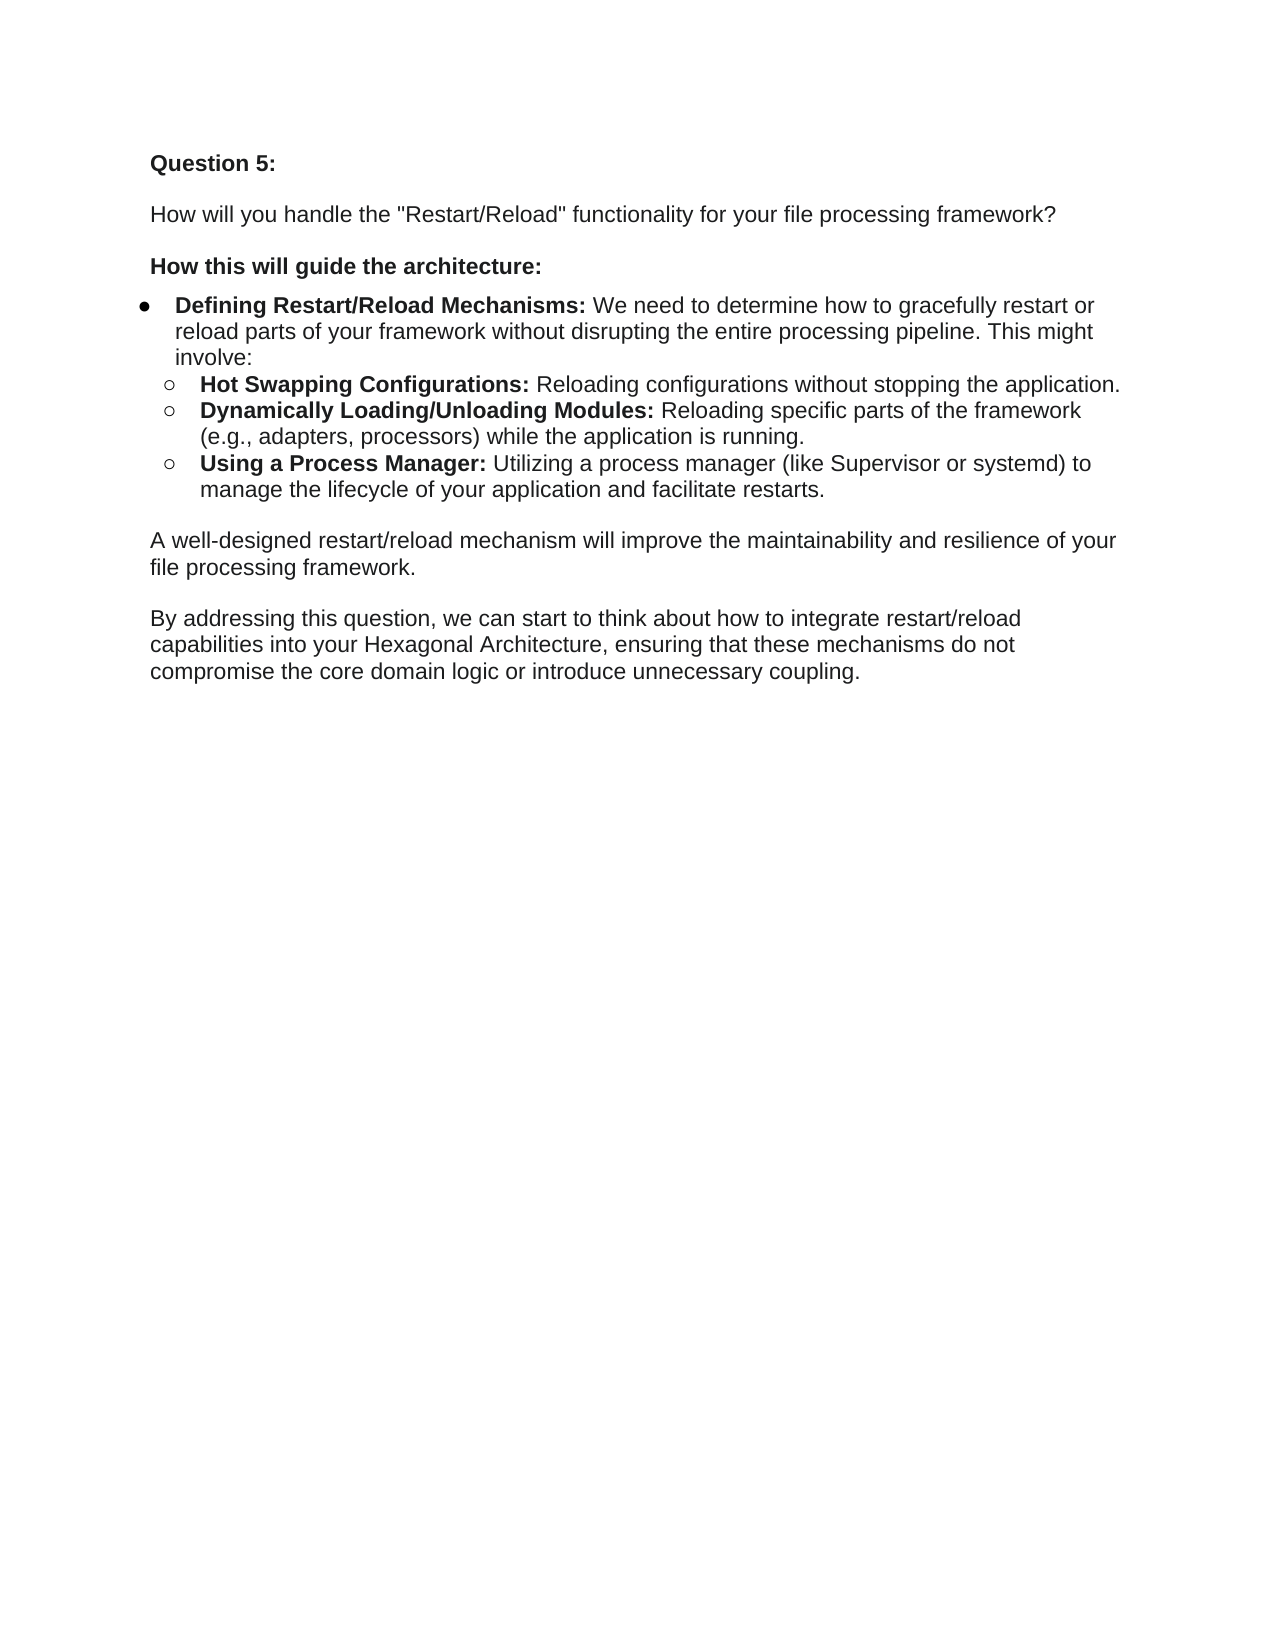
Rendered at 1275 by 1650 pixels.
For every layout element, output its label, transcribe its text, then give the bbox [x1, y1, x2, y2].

list Hot Swapping Configurations: Reloading configurations without stopping the application. [162, 371, 1125, 397]
text How this will guide the architecture: [150, 253, 1125, 279]
text How will you handle the "Restart/Reload" functionality for your file processing framework? [150, 201, 1125, 228]
text A well-designed restart/reload mechanism will improve the maintainability and resilience of your file processing framework. [150, 527, 1125, 580]
text Question 5: [150, 150, 1125, 176]
text By addressing this question, we can start to think about how to integrate restart/reload capabilities into your Hexagonal Architecture, ensuring that these mechanisms do not compromise the core domain logic or introduce unnecessary coupling. [150, 605, 1125, 684]
list Dynamically Loading/Unloading Modules: Reloading specific parts of the framework (e.g., adapters, processors) while the application is running. [162, 397, 1125, 450]
list Defining Restart/Reload Mechanisms: We need to determine how to gracefully restart or reload parts of your framework without disrupting the entire processing pipeline. This might involve: [137, 292, 1125, 371]
list Using a Process Manager: Utilizing a process manager (like Supervisor or systemd) to manage the lifecycle of your application and facilitate restarts. [162, 450, 1125, 502]
